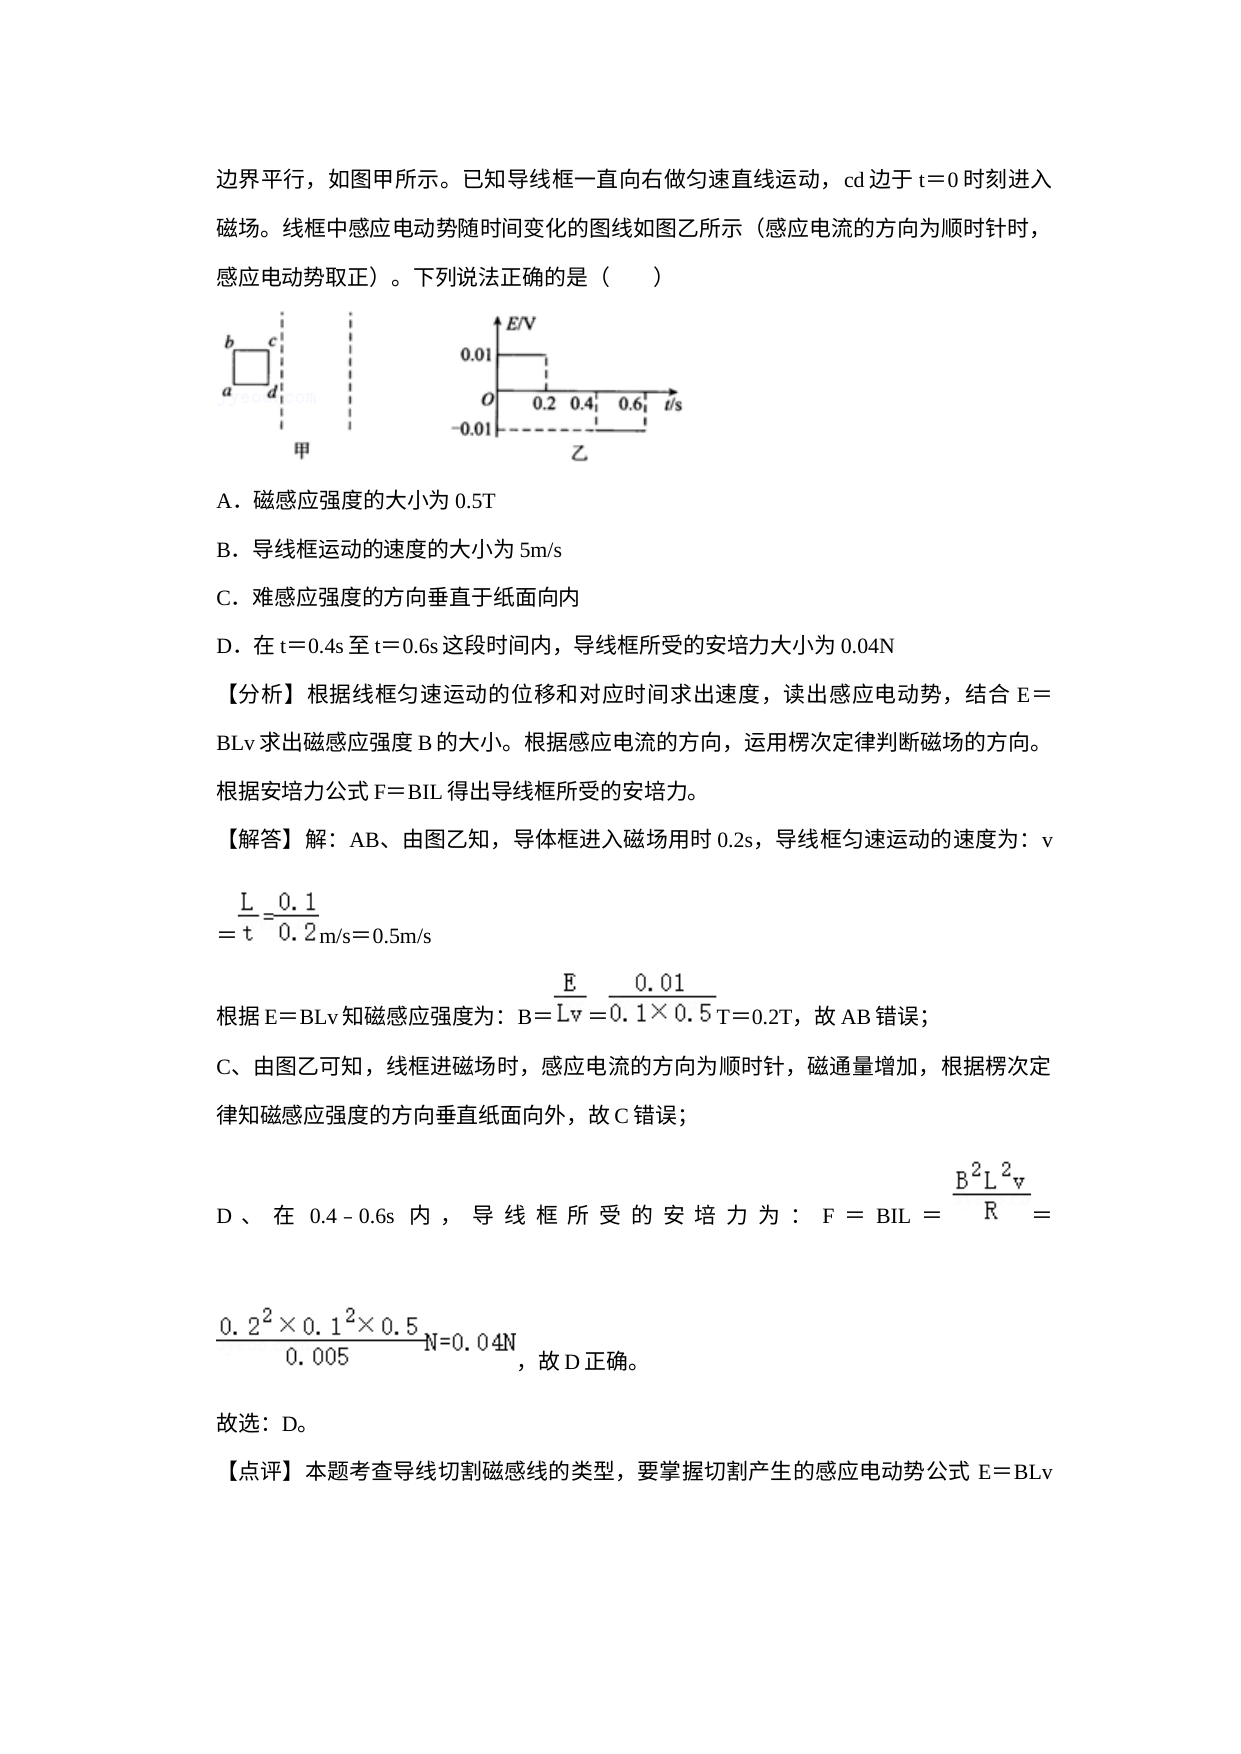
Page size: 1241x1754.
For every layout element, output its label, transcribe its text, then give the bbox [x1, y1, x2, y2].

text 根据E＝BLv知磁感应强度为：B＝＝T＝0.2T，故AB错误； [216, 968, 1053, 1033]
text C．难感应强度的方向垂直于纸面向内 [187, 579, 1053, 612]
picture [553, 970, 587, 1025]
text 【分析】根据线框匀速运动的位移和对应时间求出速度，读出感应电动势，结合E＝BLv求出磁感应强度B的大小。根据感应电流的方向，运用楞次定律判断磁场的方向。根据安培力公式F＝BIL得出导线框所受的安培力。 [216, 676, 1053, 806]
text 故选：D。 [216, 1405, 1053, 1438]
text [187, 162, 1053, 292]
picture [952, 1159, 1031, 1224]
picture [216, 307, 688, 466]
text 【解答】解：AB、由图乙知，导体框进入磁场用时0.2s，导线框匀速运动的速度为：v＝m/s＝0.5m/s [216, 822, 1053, 952]
text A．磁感应强度的大小为0.5T [187, 483, 1053, 515]
text B．导线框运动的速度的大小为5m/s [187, 531, 1053, 564]
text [216, 1454, 1053, 1486]
picture [237, 889, 319, 944]
text D．在t＝0.4s至t＝0.6s这段时间内，导线框所受的安培力大小为0.04N [187, 628, 1053, 660]
text D、在0.4﹣0.6s内，导线框所受的安培力为：F＝BIL＝＝，故D正确。 [216, 1146, 1053, 1389]
picture [216, 1305, 516, 1370]
picture [608, 970, 717, 1025]
text C、由图乙可知，线框进磁场时，感应电流的方向为顺时针，磁通量增加，根据楞次定律知磁感应强度的方向垂直纸面向外，故C错误； [216, 1049, 1053, 1130]
